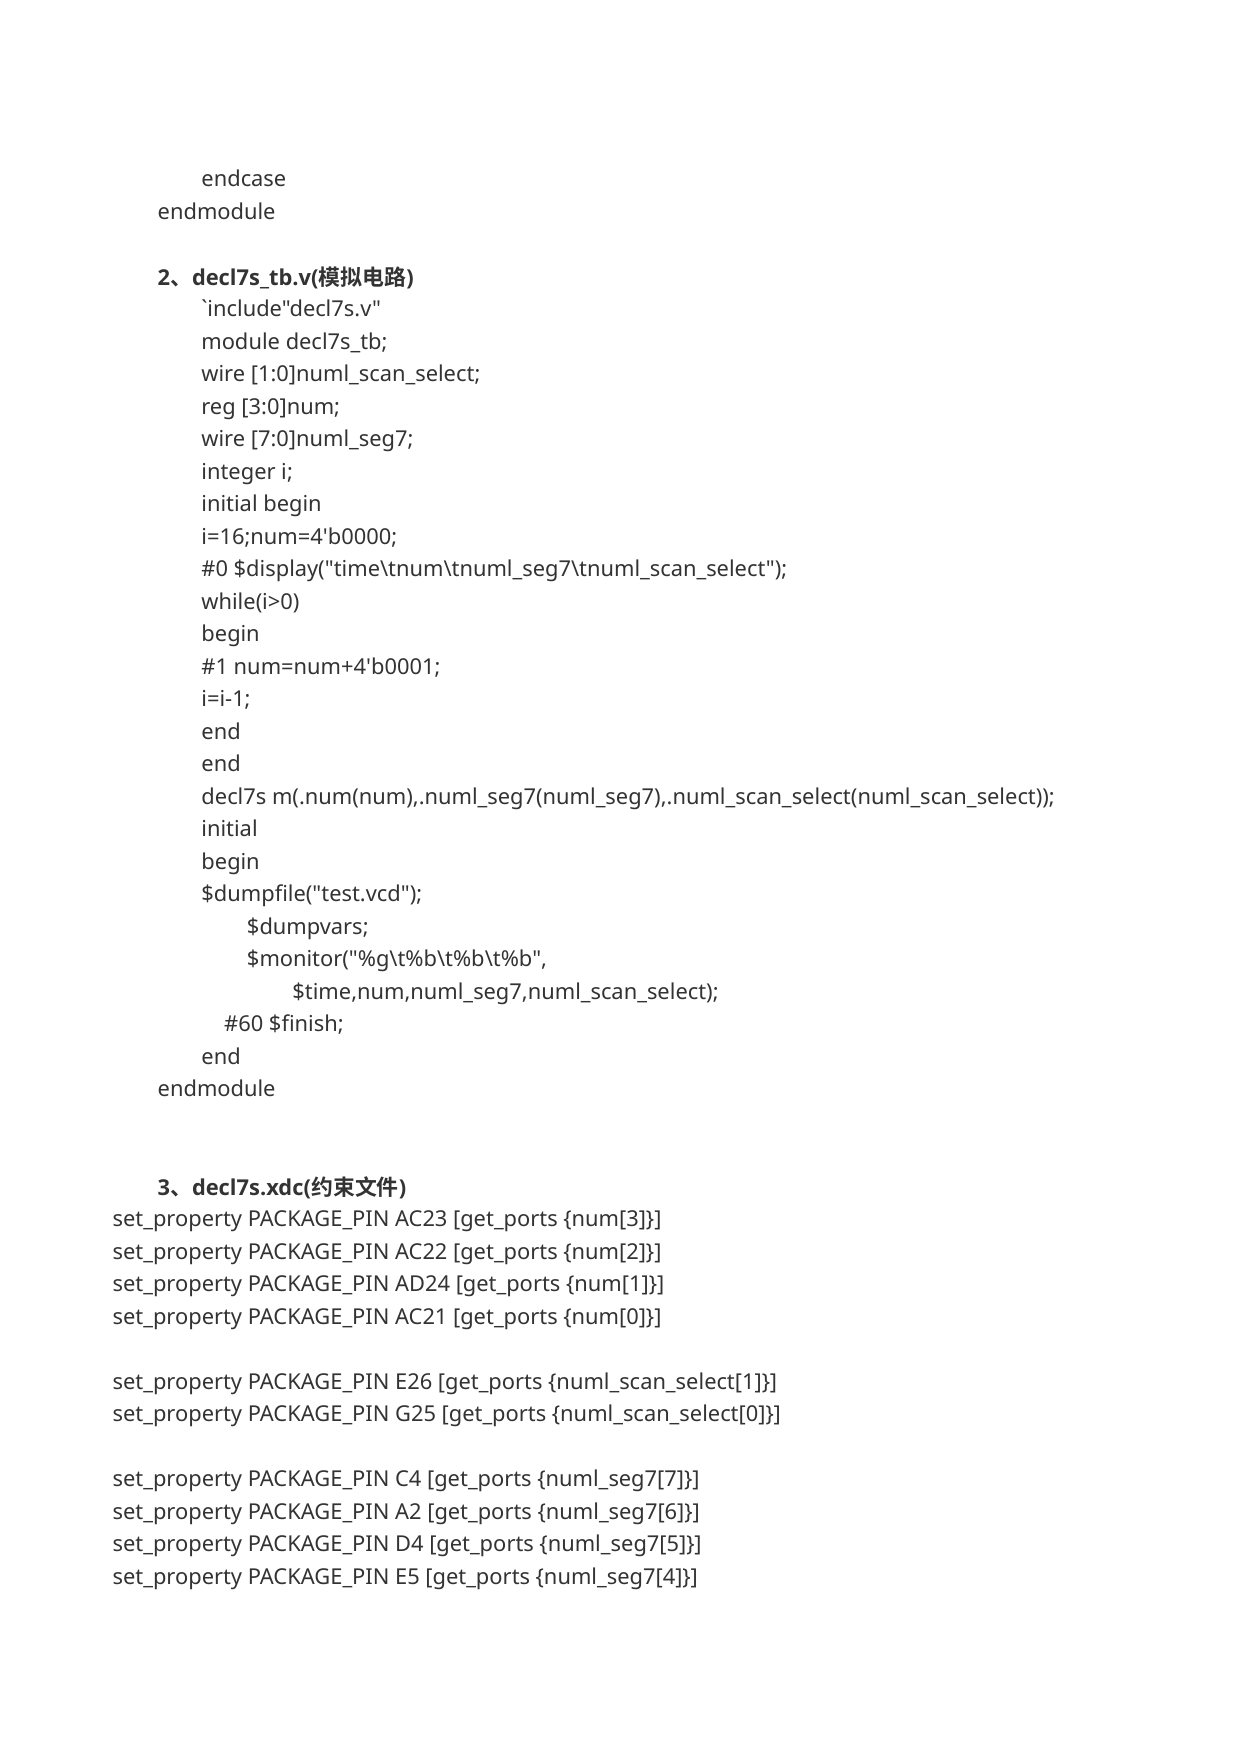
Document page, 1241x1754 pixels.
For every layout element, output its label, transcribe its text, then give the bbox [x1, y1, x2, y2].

text set_property PACKAGE_PIN E5 [get_ports {numl_seg7[4]}] [112, 1559, 1128, 1592]
text set_property PACKAGE_PIN G25 [get_ports {numl_scan_select[0]}] [112, 1397, 1128, 1429]
list `include"decl7s.v" [157, 292, 1128, 324]
list while(i>0) [157, 584, 1128, 617]
text set_property PACKAGE_PIN A2 [get_ports {numl_seg7[6]}] [112, 1494, 1128, 1527]
text set_property PACKAGE_PIN AC21 [get_ports {num[0]}] [112, 1299, 1128, 1332]
text set_property PACKAGE_PIN D4 [get_ports {numl_seg7[5]}] [112, 1527, 1128, 1559]
list reg [3:0]num; [157, 389, 1128, 422]
list initial [157, 812, 1128, 844]
list module decl7s_tb; [157, 324, 1128, 357]
text set_property PACKAGE_PIN E26 [get_ports {numl_scan_select[1]}] [112, 1364, 1128, 1397]
list begin [157, 844, 1128, 877]
list wire [7:0]numl_seg7; [157, 422, 1128, 454]
list decl7s m(.num(num),.numl_seg7(numl_seg7),.numl_scan_select(numl_scan_select)); [157, 779, 1128, 812]
list $time,num,numl_seg7,numl_scan_select); [157, 974, 1128, 1007]
list end [157, 1039, 1128, 1072]
list 3、decl7s.xdc(约束文件) [157, 1169, 1128, 1202]
list endmodule [157, 1072, 1128, 1104]
list end [157, 747, 1128, 779]
list end [157, 714, 1128, 747]
list $monitor("%g\t%b\t%b\t%b", [157, 942, 1128, 974]
list i=i-1; [157, 682, 1128, 714]
list integer i; [157, 454, 1128, 487]
list $dumpvars; [157, 909, 1128, 942]
list #60 $finish; [157, 1007, 1128, 1039]
list #0 $display("time\tnum\tnuml_seg7\tnuml_scan_select"); [157, 552, 1128, 584]
list wire [1:0]numl_scan_select; [157, 357, 1128, 389]
list $dumpfile("test.vcd"); [157, 877, 1128, 909]
list i=16;num=4'b0000; [157, 519, 1128, 552]
list begin [157, 617, 1128, 649]
list initial begin [157, 487, 1128, 519]
text set_property PACKAGE_PIN AD24 [get_ports {num[1]}] [112, 1267, 1128, 1299]
list endmodule [157, 194, 1128, 227]
text set_property PACKAGE_PIN AC22 [get_ports {num[2]}] [112, 1234, 1128, 1267]
list #1 num=num+4'b0001; [157, 649, 1128, 682]
list endcase [157, 162, 1128, 194]
text set_property PACKAGE_PIN C4 [get_ports {numl_seg7[7]}] [112, 1462, 1128, 1494]
list 2、decl7s_tb.v(模拟电路) [157, 259, 1128, 292]
text set_property PACKAGE_PIN AC23 [get_ports {num[3]}] [112, 1202, 1128, 1234]
